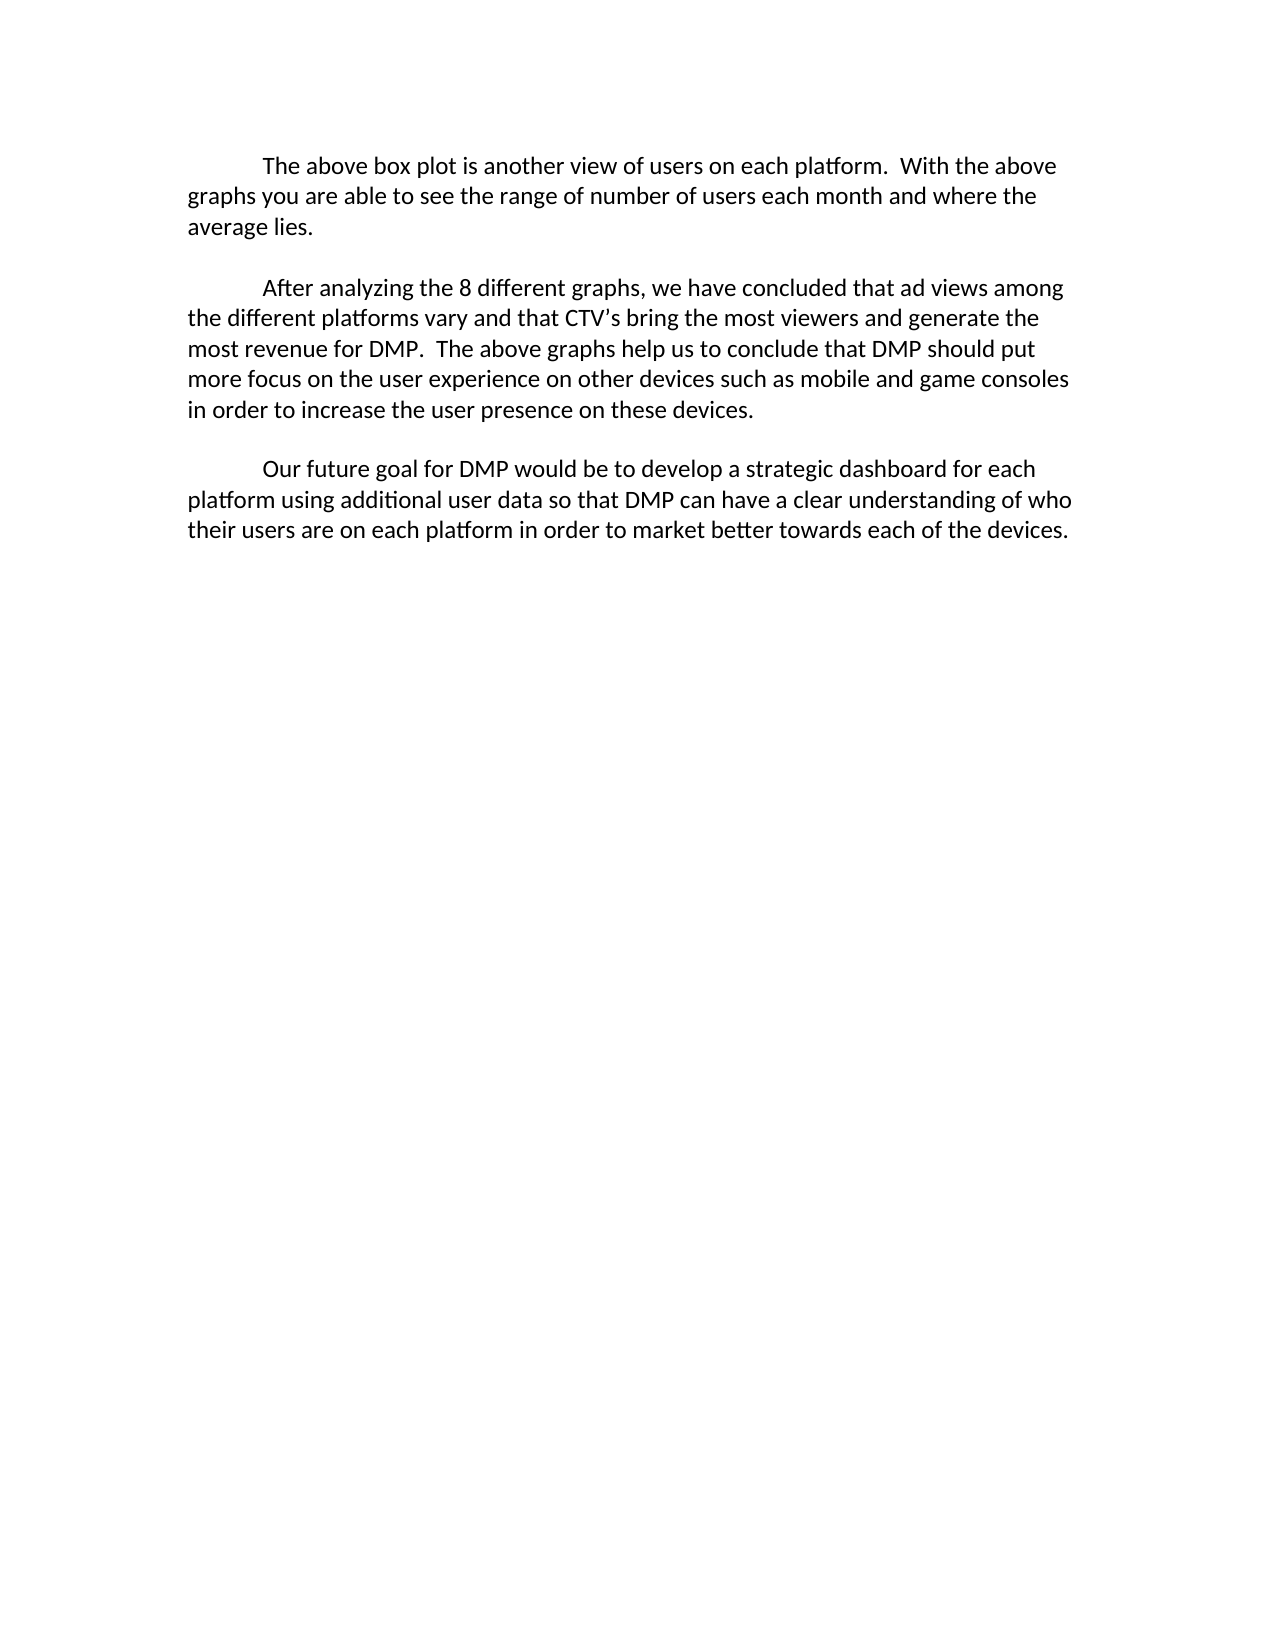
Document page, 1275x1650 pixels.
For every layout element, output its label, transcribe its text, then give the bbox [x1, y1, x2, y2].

text The above box plot is another view of users on each platform. With the above graphs you are able to see the range of number of users each month and where the average lies. [187, 150, 1087, 242]
text Our future goal for DMP would be to develop a strategic dashboard for each platform using additional user data so that DMP can have a clear understanding of who their users are on each platform in order to market better towards each of the devices. [187, 453, 1087, 545]
text After analyzing the 8 different graphs, we have concluded that ad views among the different platforms vary and that CTV’s bring the most viewers and generate the most revenue for DMP. The above graphs help us to conclude that DMP should put more focus on the user experience on other devices such as mobile and game consoles in order to increase the user presence on these devices. [187, 272, 1087, 425]
